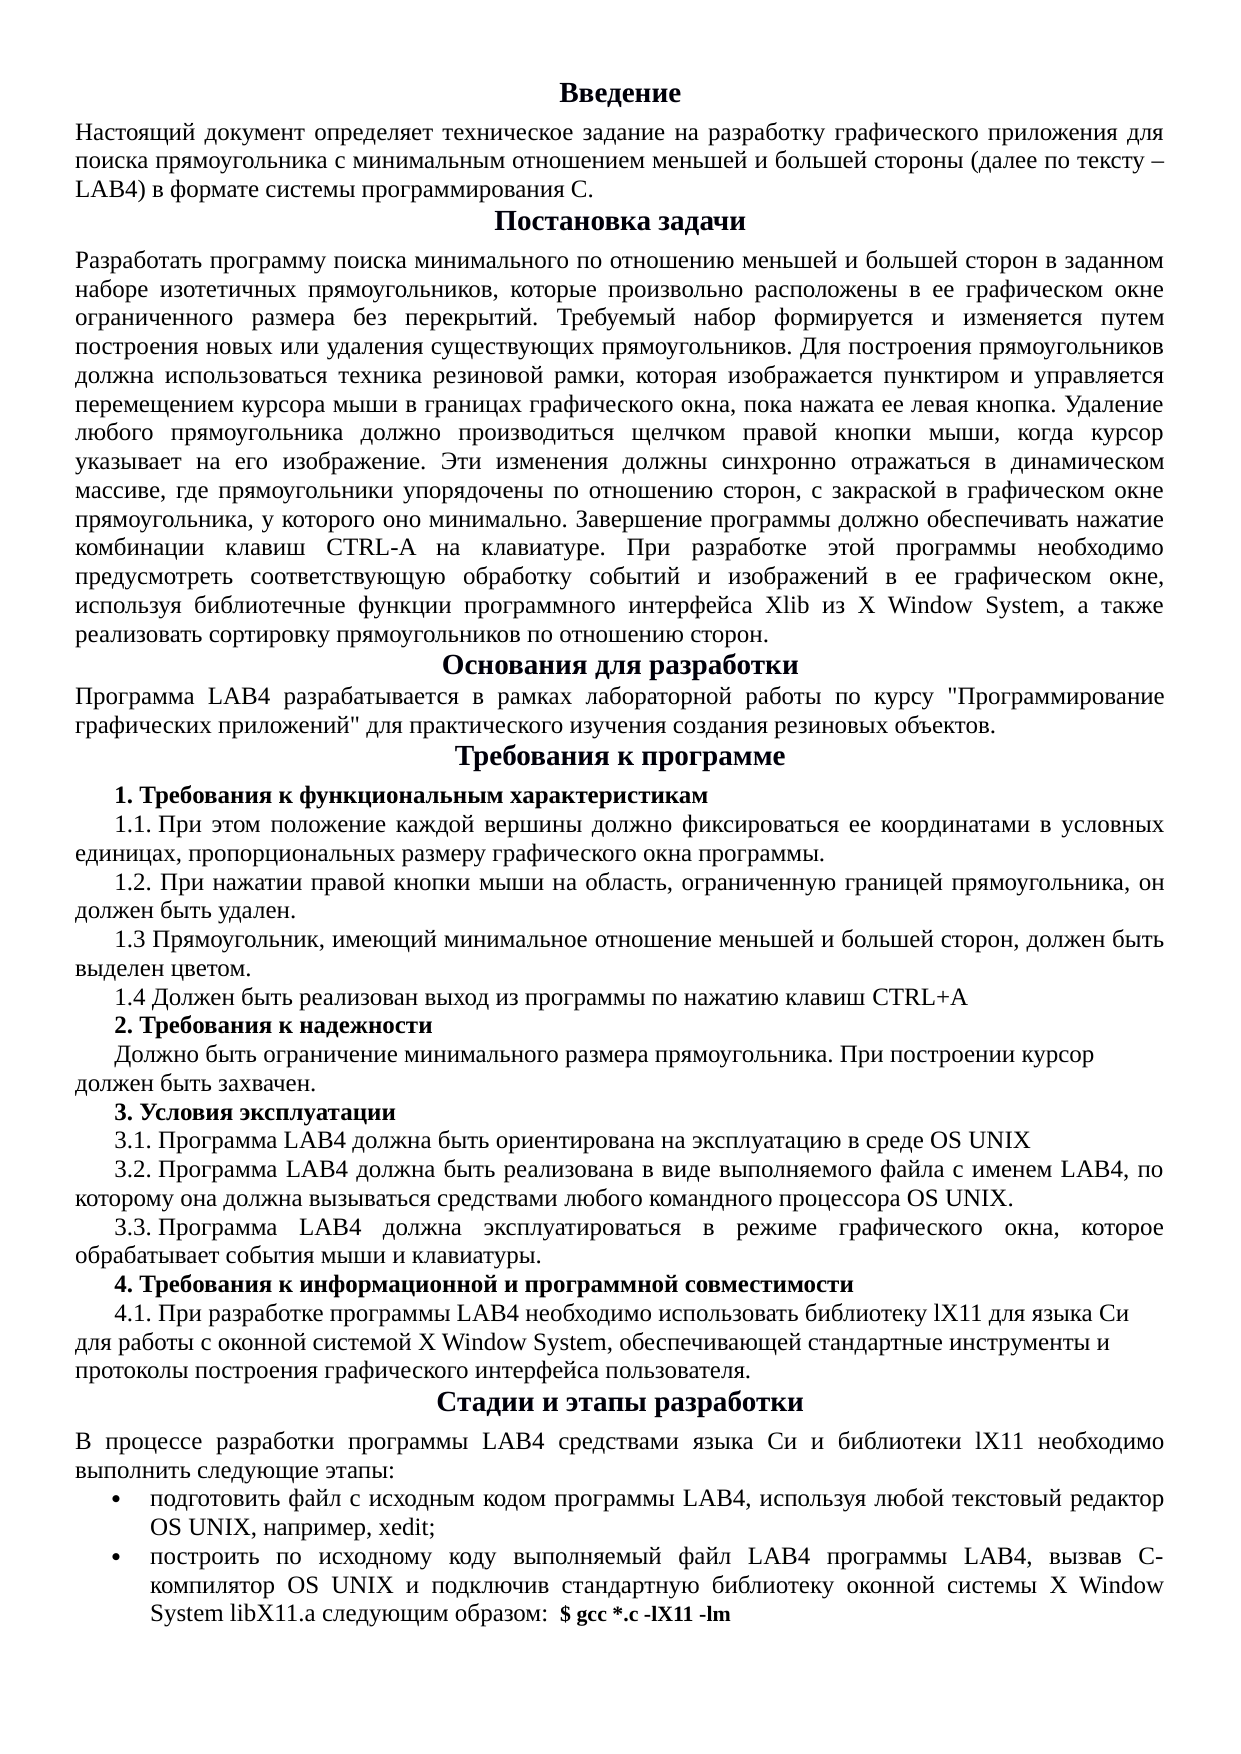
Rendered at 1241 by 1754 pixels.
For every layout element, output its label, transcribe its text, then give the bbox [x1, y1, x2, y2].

text 4.1. При разработке программы LAB4 необходимо использовать библиотеку lX11 для языка Си для работы с оконной системой X Window System, обеспечивающей стандартные инструменты и протоколы построения графического интерфейса пользователя. [75, 1298, 1165, 1384]
text В процессе разработки программы LAB4 средствами языка Си и библиотеки lX11 необходимо выполнить следующие этапы: [75, 1426, 1165, 1483]
text 1.2. При нажатии правой кнопки мыши на область, ограниченную границей прямоугольника, он должен быть удален. [75, 867, 1165, 924]
text 2. Требования к надежности [75, 1010, 1165, 1039]
text 3.2. Программа LAB4 должна быть реализована в виде выполняемого файла с именем LAB4, по которому она должна вызываться средствами любого командного процессора OS UNIX. [75, 1154, 1165, 1212]
text 1.4 Должен быть реализован выход из программы по нажатию клавиш CTRL+A [75, 982, 1165, 1010]
text 1.3 Прямоугольник, имеющий минимальное отношение меньшей и большей сторон, должен быть выделен цветом. [75, 924, 1165, 982]
subtitle Стадии и этапы разработки [75, 1384, 1165, 1418]
text Настоящий документ определяет техническое задание на разработку графического приложения для поиска прямоугольника с минимальным отношением меньшей и большей стороны (далее по тексту – LAB4) в формате системы программирования C. [75, 117, 1165, 203]
subtitle Основания для разработки [75, 647, 1165, 681]
text 1. Требования к функциональным характеристикам [75, 780, 1165, 809]
text 4. Требования к информационной и программной совместимости [75, 1269, 1165, 1298]
text 3.3. Программа LAB4 должна эксплуатироваться в режиме графического окна, которое обрабатывает события мыши и клавиатуры. [75, 1212, 1165, 1269]
text Программа LAB4 разрабатывается в рамках лабораторной работы по курсу "Программирование графических приложений" для практического изучения создания резиновых объектов. [75, 681, 1165, 738]
text Должно быть ограничение минимального размера прямоугольника. При построении курсор должен быть захвачен. [75, 1039, 1165, 1097]
text 3.1. Программа LAB4 должна быть ориентирована на эксплуатацию в среде OS UNIX [75, 1125, 1165, 1154]
text 3. Условия эксплуатации [75, 1097, 1165, 1125]
list построить по исходному коду выполняемый файл LAB4 программы LAB4, вызвав C-компилятор OS UNIX и подключив стандартную библиотеку оконной системы X Window System libX11.a следующим образом: $ gcc *.c -lX11 -lm [112, 1541, 1165, 1627]
list подготовить файл с исходным кодом программы LAB4, используя любой текстовый редактор OS UNIX, например, xedit; [112, 1483, 1165, 1541]
subtitle Требования к программе [75, 738, 1165, 772]
text Разработать программу поиска минимального по отношению меньшей и большей сторон в заданном наборе изотетичных прямоугольников, которые произвольно расположены в ее графическом окне ограниченного размера без перекрытий. Требуемый набор формируется и изменяется путем построения новых или удаления существующих прямоугольников. Для построения прямоугольников должна использоваться техника резиновой рамки, которая изображается пунктиром и управляется перемещением курсора мыши в границах графического окна, пока нажата ее левая кнопка. Удаление любого прямоугольника должно производиться щелчком правой кнопки мыши, когда курсор указывает на его изображение. Эти изменения должны синхронно отражаться в динамическом массиве, где прямоугольники упорядочены по отношению сторон, с закраской в графическом окне прямоугольника, у которого оно минимально. Завершение программы должно обеспечивать нажатие комбинации клавиш CTRL-A на клавиатуре. При разработке этой программы необходимо предусмотреть соответствующую обработку событий и изображений в ее графическом окне, используя библиотечные функции программного интерфейса Xlib из X Window System, a также реализовать сортировку прямоугольников по отношению сторон. [75, 245, 1165, 647]
text 1.1. При этом положение каждой вершины должно фиксироваться ее координатами в условных единицах, пропорциональных размеру графического окна программы. [75, 809, 1165, 867]
subtitle Введение [75, 75, 1165, 108]
subtitle Постановка задачи [75, 203, 1165, 237]
